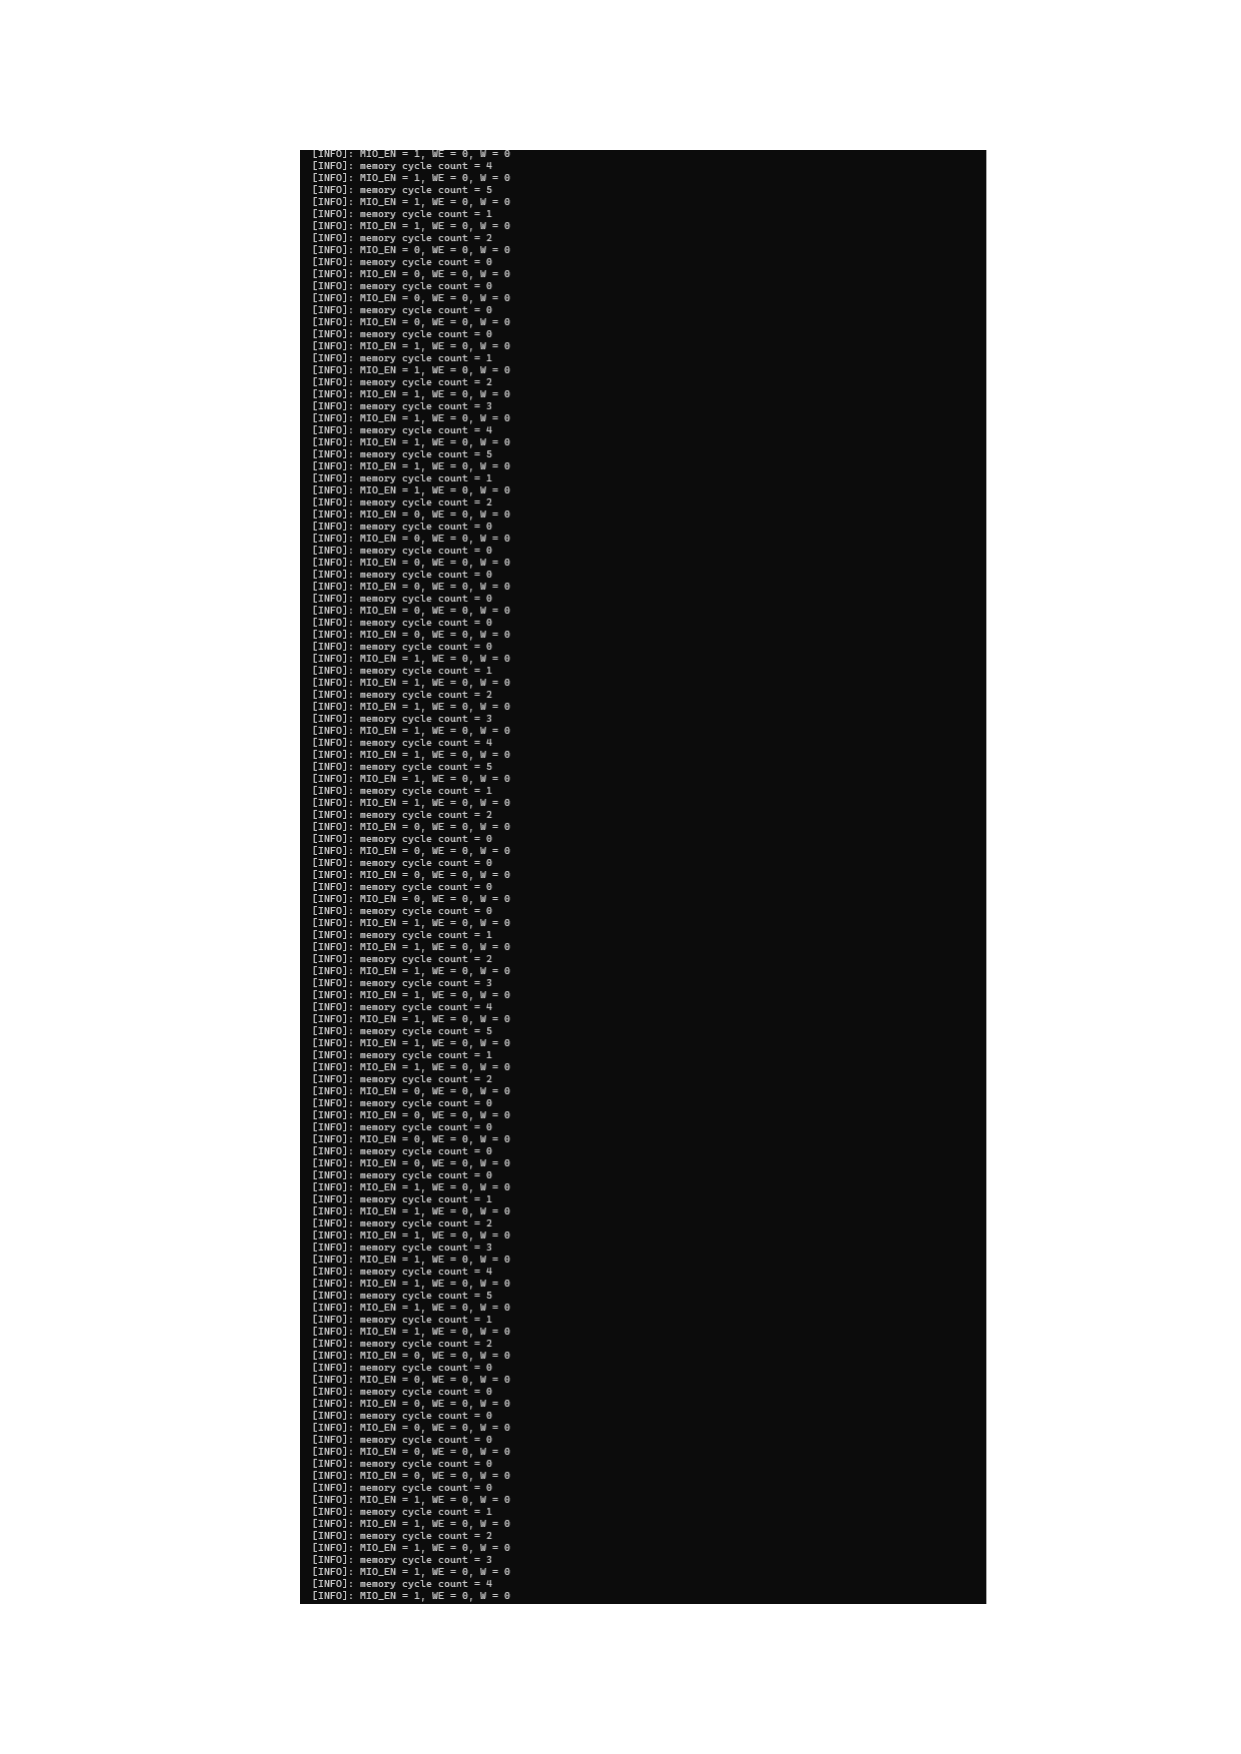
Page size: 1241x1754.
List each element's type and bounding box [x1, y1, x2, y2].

picture [300, 150, 987, 1604]
